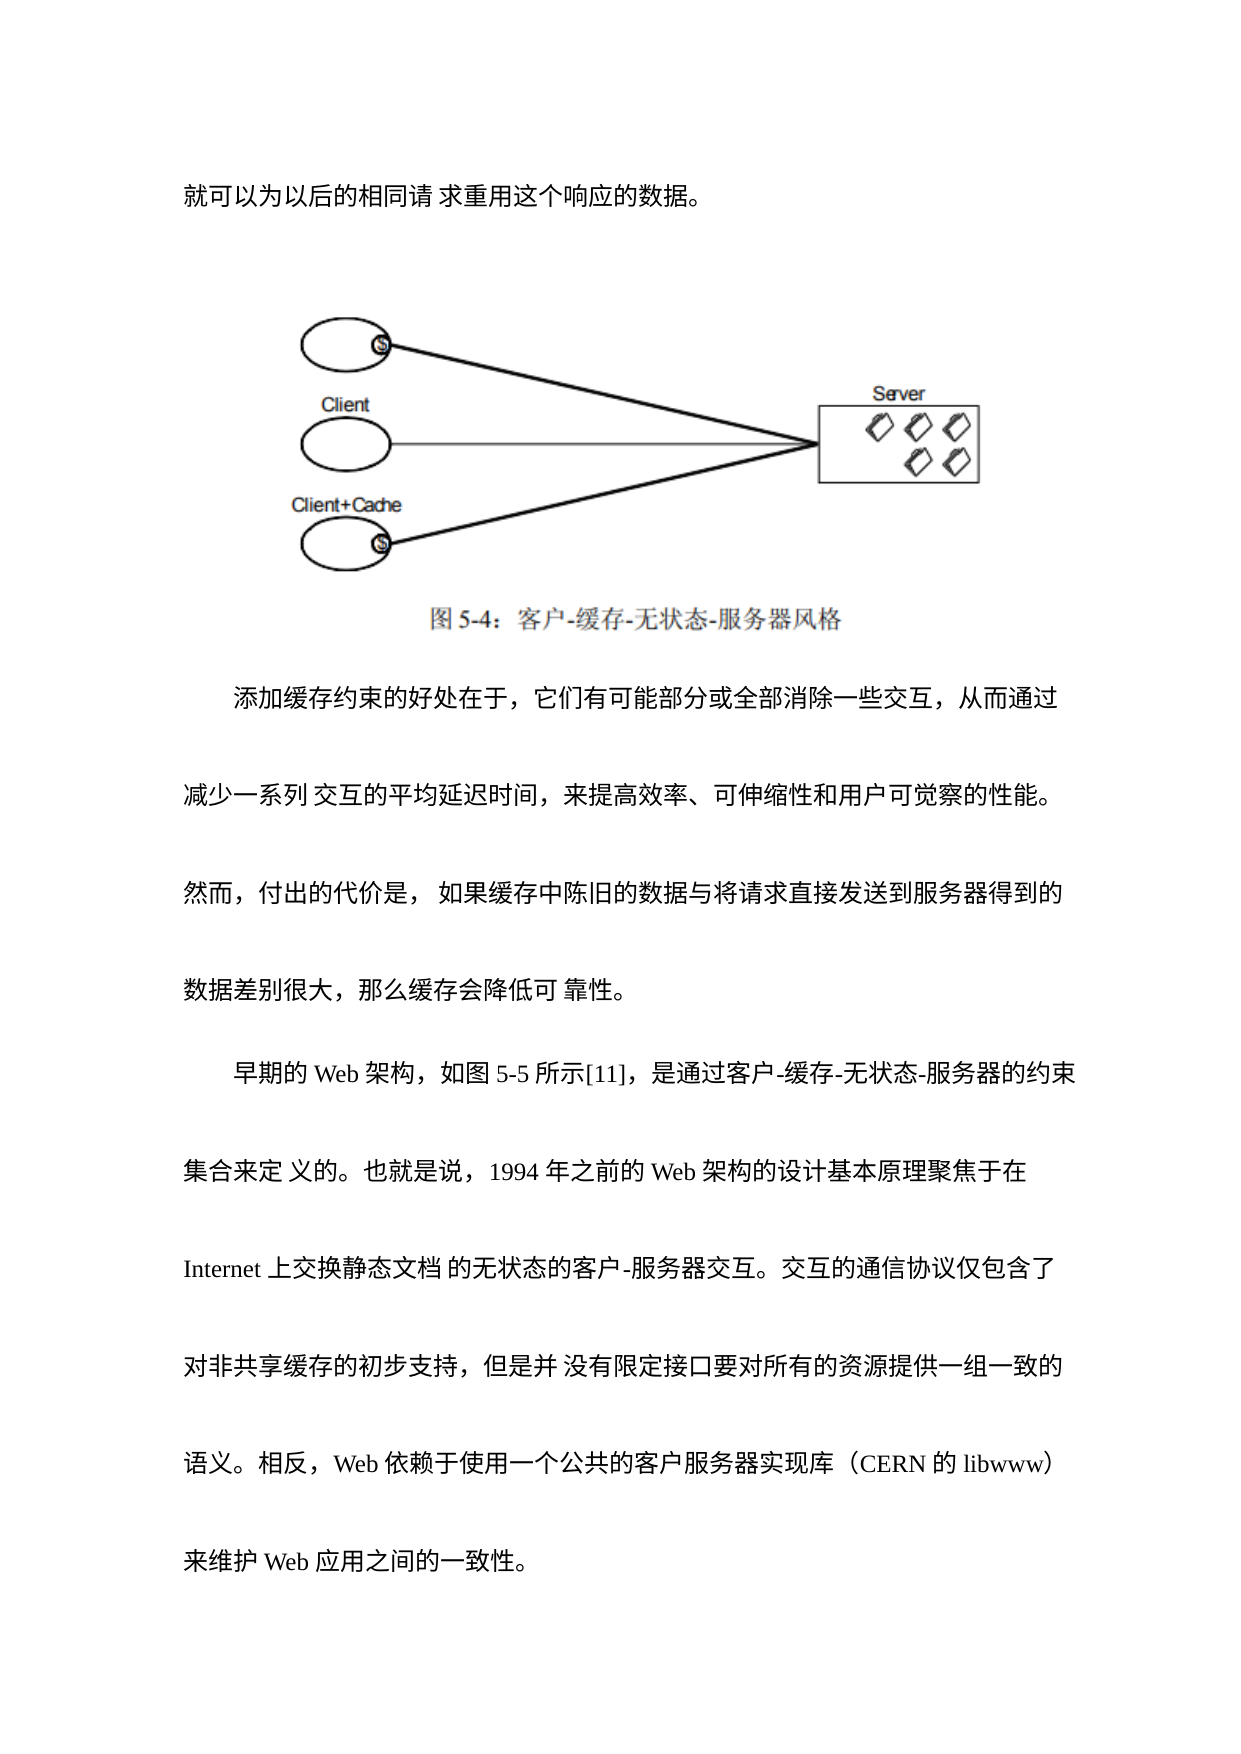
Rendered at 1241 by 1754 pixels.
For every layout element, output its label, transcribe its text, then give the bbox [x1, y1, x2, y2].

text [183, 162, 1081, 227]
text 添加缓存约束的好处在于，它们有可能部分或全部消除一些交互，从而通过减少一系列 交互的平均延迟时间，来提高效率、可伸缩性和用户可觉察的性能。然而，付出的代价是， 如果缓存中陈旧的数据与将请求直接发送到服务器得到的数据差别很大，那么缓存会降低可 靠性。 [183, 664, 1081, 1021]
picture [265, 292, 999, 642]
text 早期的 Web 架构，如图 5-5 所示[11]，是通过客户-缓存-无状态-服务器的约束集合来定 义的。也就是说，1994 年之前的 Web 架构的设计基本原理聚焦于在 Internet 上交换静态文档 的无状态的客户-服务器交互。交互的通信协议仅包含了对非共享缓存的初步支持，但是并 没有限定接口要对所有的资源提供一组一致的语义。相反，Web 依赖于使用一个公共的客户服务器实现库（CERN 的 libwww）来维护 Web 应用之间的一致性。 [183, 1039, 1081, 1592]
